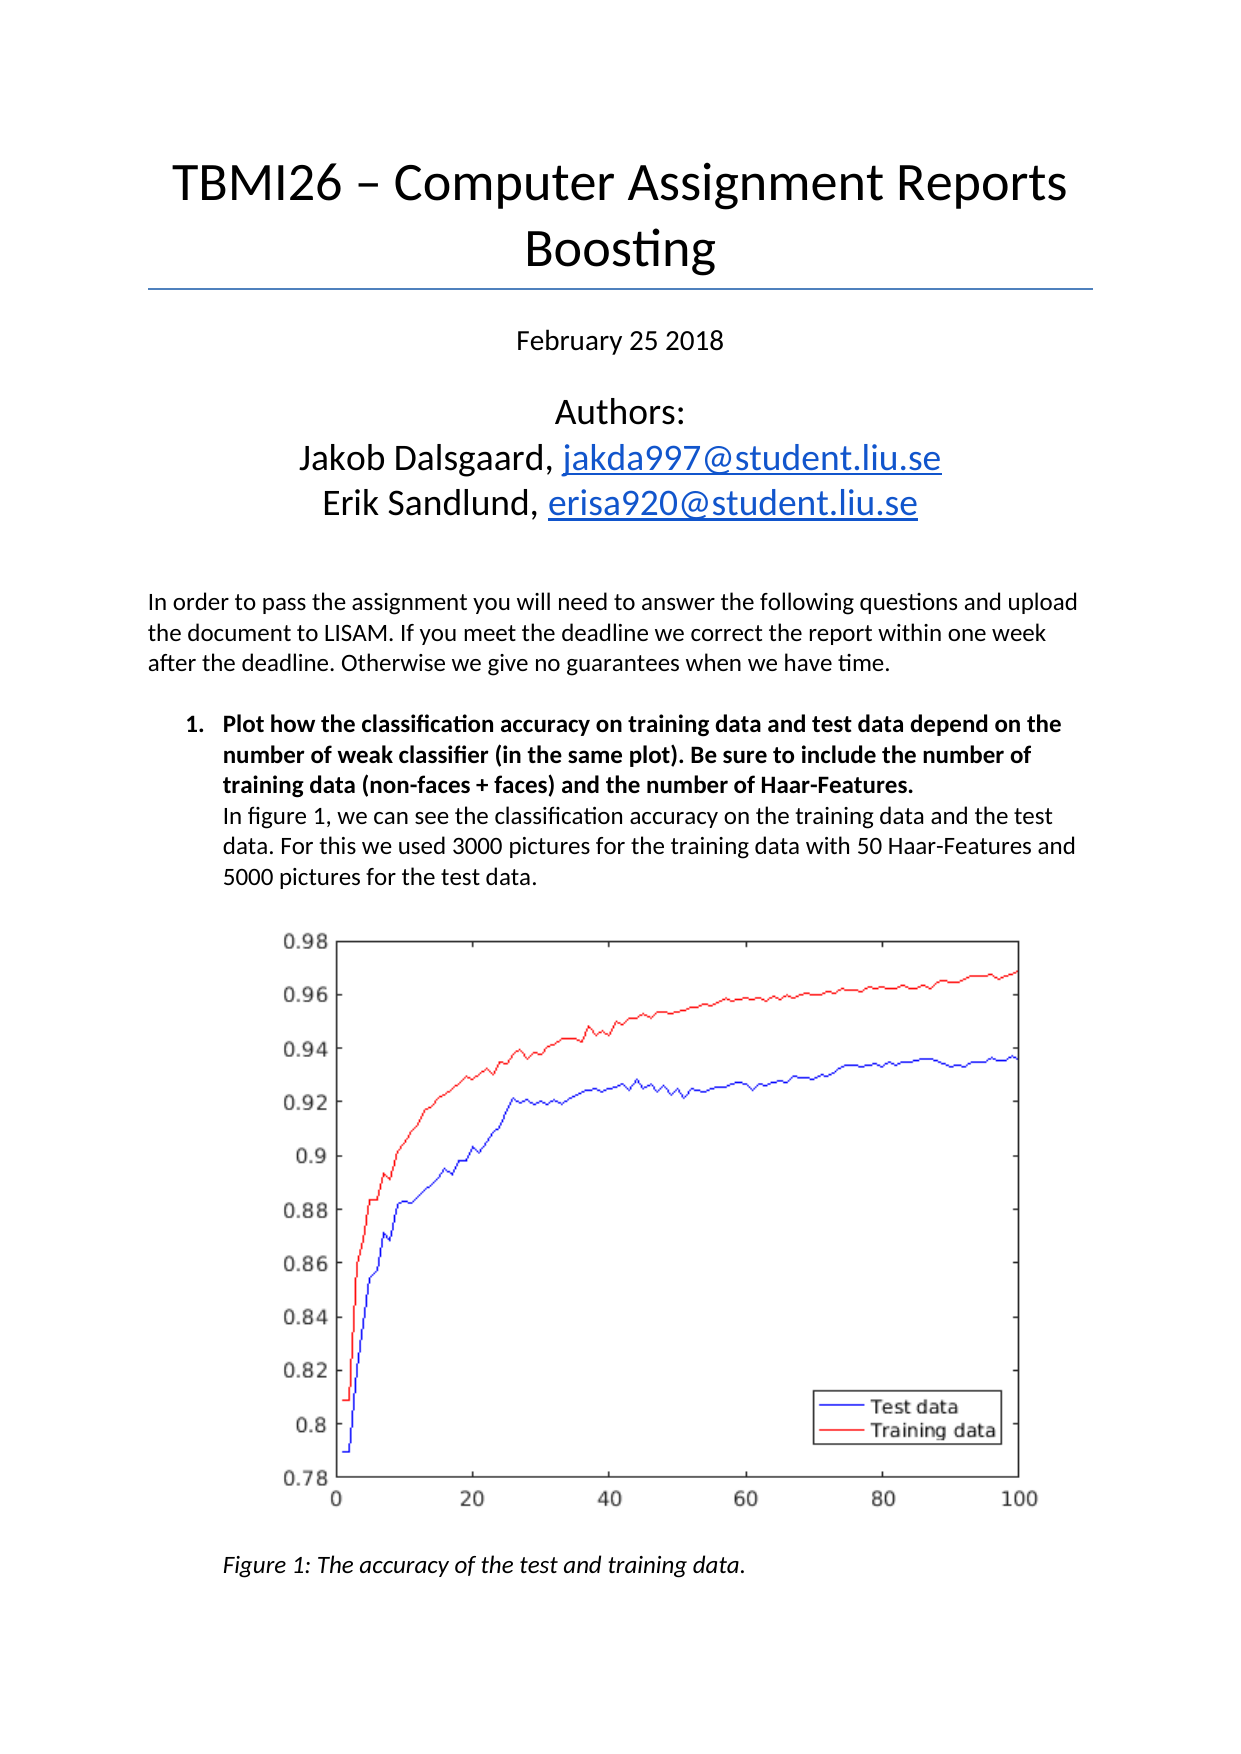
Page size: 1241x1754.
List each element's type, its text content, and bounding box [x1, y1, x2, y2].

picture [222, 891, 1104, 1550]
text In figure 1, we can see the classification accuracy on the training data and the test data. For this we used 3000 pictures for the training data with 50 Haar-Features and 5000 pictures for the test data. Figure 1: The accuracy of the test and training data. [223, 800, 1093, 891]
text In order to pass the assignment you will need to answer the following questions and upload the document to LISAM. If you meet the deadline we correct the report within one week after the deadline. Otherwise we give no guarantees when we have time. [148, 586, 1093, 678]
list Plot how the classification accuracy on training data and test data depend on the number of weak classifier (in the same plot). Be sure to include the number of training data (non-faces + faces) and the number of Haar-Features. [185, 708, 1093, 800]
text February 25 2018 [148, 322, 1093, 357]
text In figure 1, we can see the classification accuracy on the training data and the test data. For this we used 3000 pictures for the training data with 50 Haar-Features and 5000 pictures for the test data. Figure 1: The accuracy of the test and training data. [223, 1550, 1093, 1580]
text Authors: Jakob Dalsgaard, jakda997@student.liu.se Erik Sandlund, erisa920@student.liu.se [148, 388, 1093, 525]
title TBMI26 – Computer Assignment Reports Boosting [148, 148, 1093, 288]
